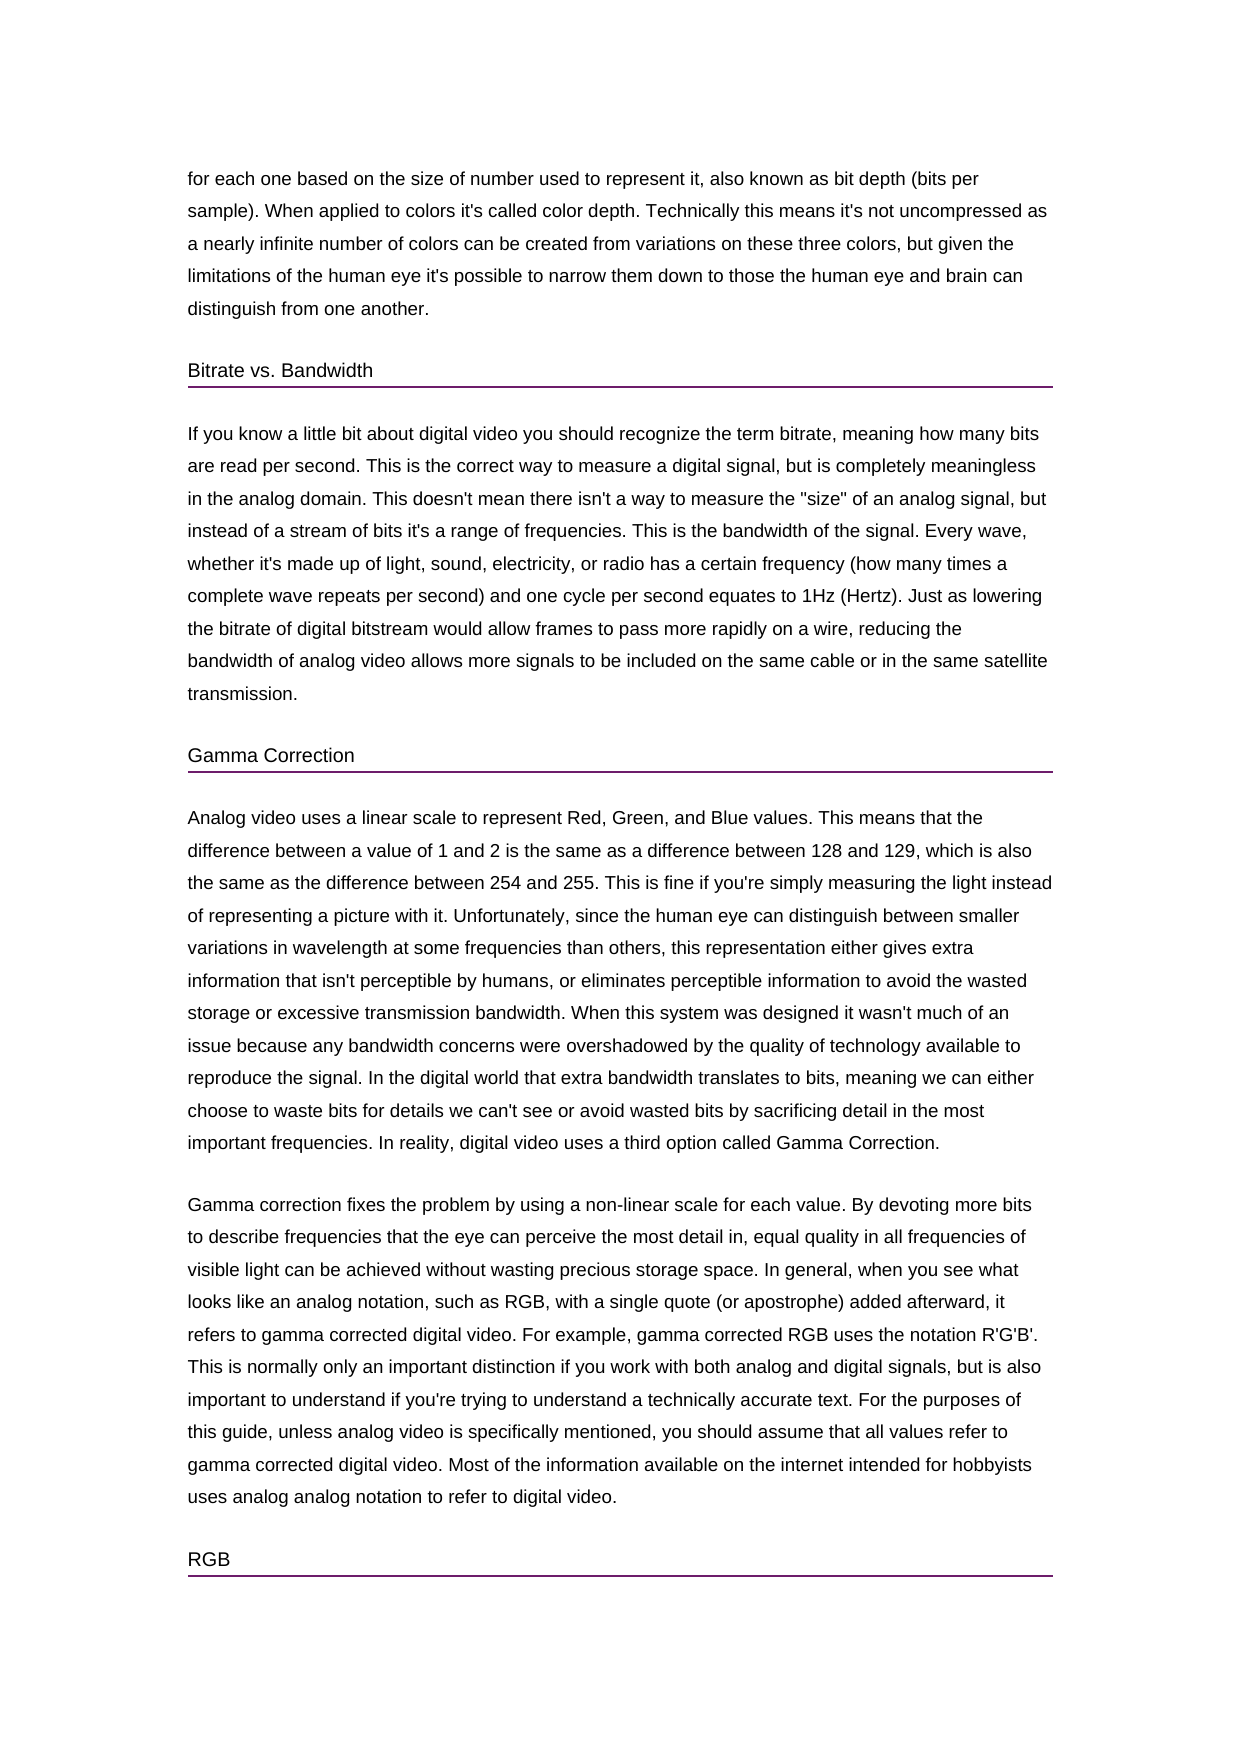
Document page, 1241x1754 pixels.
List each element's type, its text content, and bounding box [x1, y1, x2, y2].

text Bitrate vs. Bandwidth [187, 354, 1053, 388]
text If you know a little bit about digital video you should recognize the term bitrate, meaning how many bits are read per second. This is the correct way to measure a digital signal, but is completely meaningless in the analog domain. This doesn't mean there isn't a way to measure the "size" of an analog signal, but instead of a stream of bits it's a range of frequencies. This is the bandwidth of the signal. Every wave, whether it's made up of light, sound, electricity, or radio has a certain frequency (how many times a complete wave repeats per second) and one cycle per second equates to 1Hz (Hertz). Just as lowering the bitrate of digital bitstream would allow frames to pass more rapidly on a wire, reducing the bandwidth of analog video allows more signals to be included on the same cable or in the same satellite transmission. [187, 417, 1053, 709]
text Gamma Correction [187, 738, 1053, 773]
text RGB [187, 1543, 1053, 1577]
text Analog video uses a linear scale to represent Red, Green, and Blue values. This means that the difference between a value of 1 and 2 is the same as a difference between 128 and 129, which is also the same as the difference between 254 and 255. This is fine if you're simply measuring the light instead of representing a picture with it. Unfortunately, since the human eye can distinguish between smaller variations in wavelength at some frequencies than others, this representation either gives extra information that isn't perceptible by humans, or eliminates perceptible information to avoid the wasted storage or excessive transmission bandwidth. When this system was designed it wasn't much of an issue because any bandwidth concerns were overshadowed by the quality of technology available to reproduce the signal. In the digital world that extra bandwidth translates to bits, meaning we can either choose to waste bits for details we can't see or avoid wasted bits by sacrificing detail in the most important frequencies. In reality, digital video uses a third option called Gamma Correction. [187, 802, 1053, 1159]
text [187, 162, 1053, 324]
text Gamma correction fixes the problem by using a non-linear scale for each value. By devoting more bits to describe frequencies that the eye can perceive the most detail in, equal quality in all frequencies of visible light can be achieved without wasting precious storage space. In general, when you see what looks like an analog notation, such as RGB, with a single quote (or apostrophe) added afterward, it refers to gamma corrected digital video. For example, gamma corrected RGB uses the notation R'G'B'. This is normally only an important distinction if you work with both analog and digital signals, but is also important to understand if you're trying to understand a technically accurate text. For the purposes of this guide, unless analog video is specifically mentioned, you should assume that all values refer to gamma corrected digital video. Most of the information available on the internet intended for hobbyists uses analog analog notation to refer to digital video. [187, 1188, 1053, 1513]
